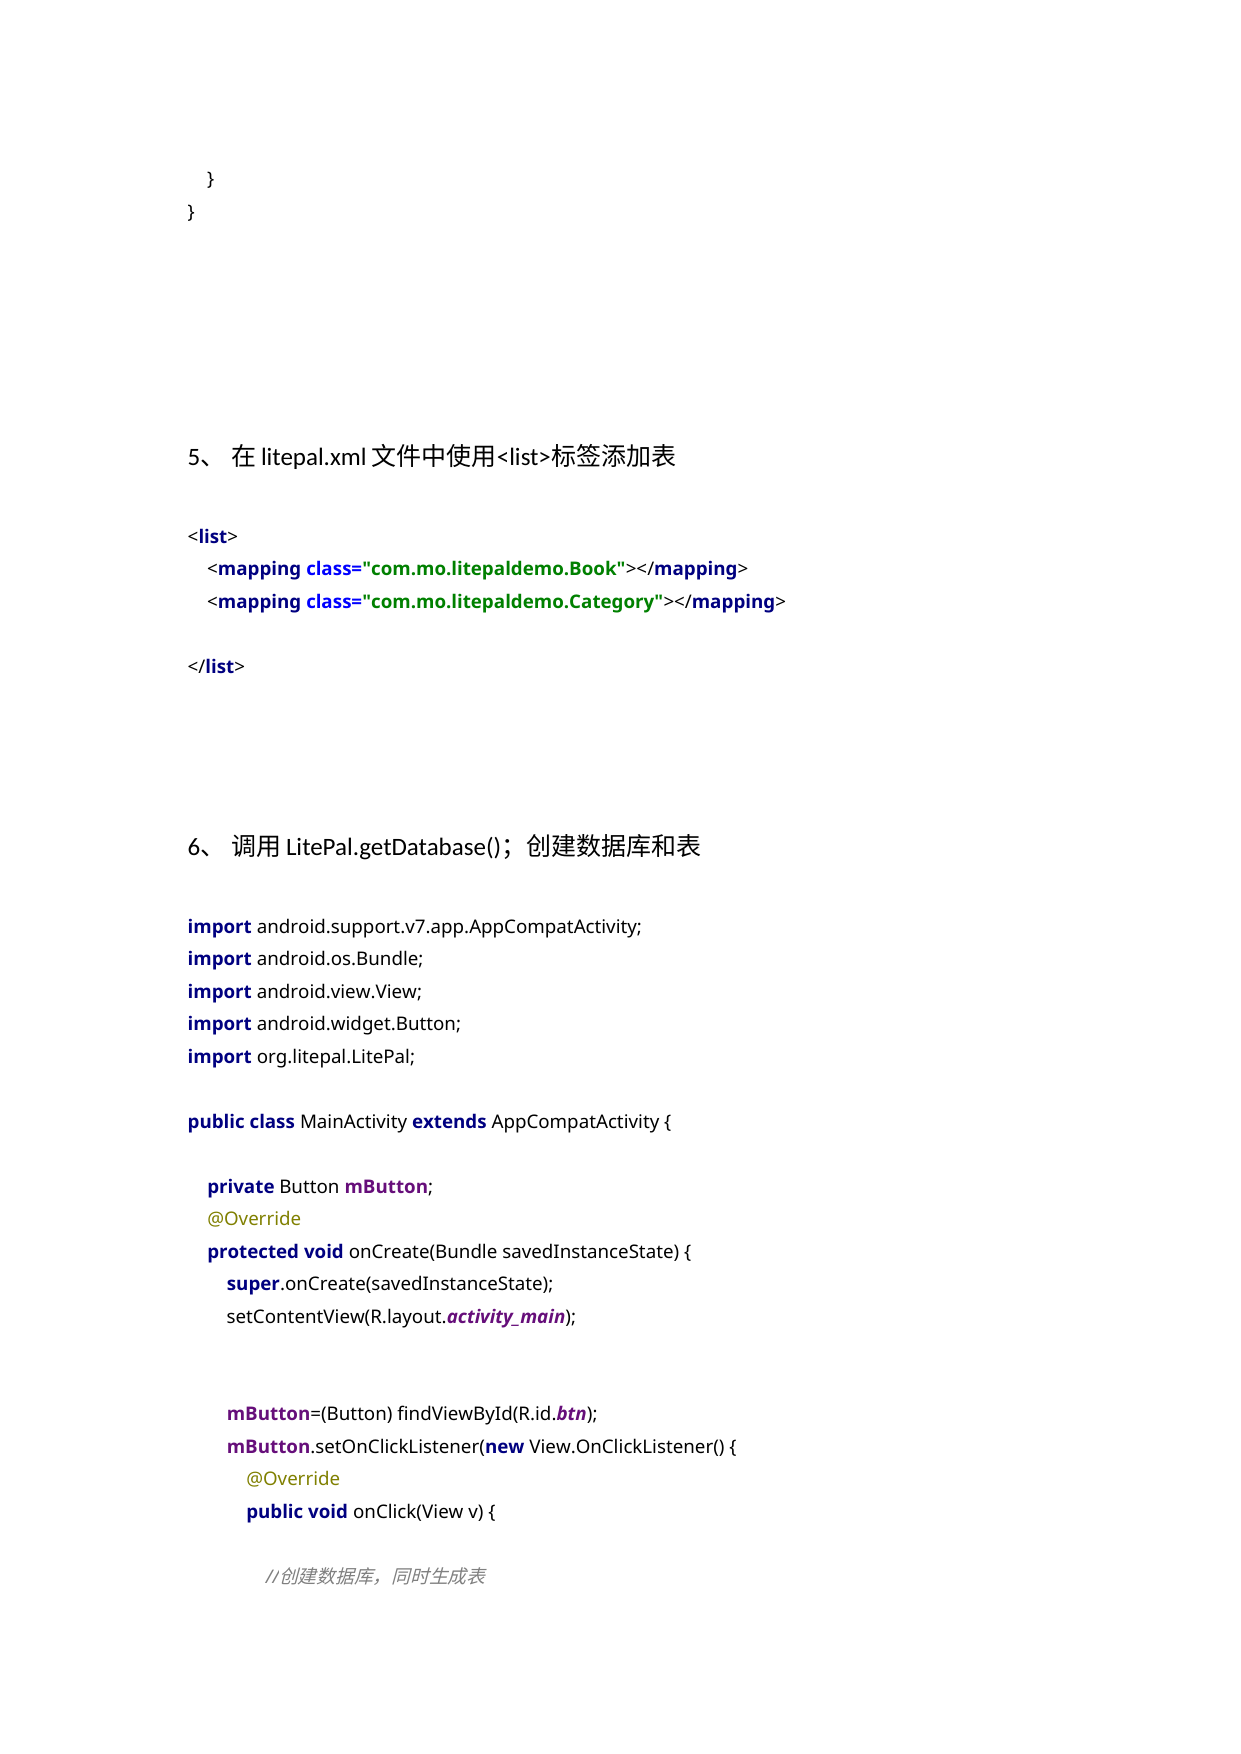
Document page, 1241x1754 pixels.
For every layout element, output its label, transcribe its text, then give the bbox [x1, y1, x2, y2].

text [187, 162, 1053, 227]
list 调用LitePal.getDatabase()；创建数据库和表 [187, 812, 1053, 877]
list 在litepal.xml文件中使用<list>标签添加表 [187, 422, 1053, 487]
text <list> <mapping class="com.mo.litepaldemo.Book"></mapping> <mapping class="com.mo.litepaldemo.Category"></mapping> </list> [187, 519, 1053, 682]
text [187, 877, 1053, 1592]
